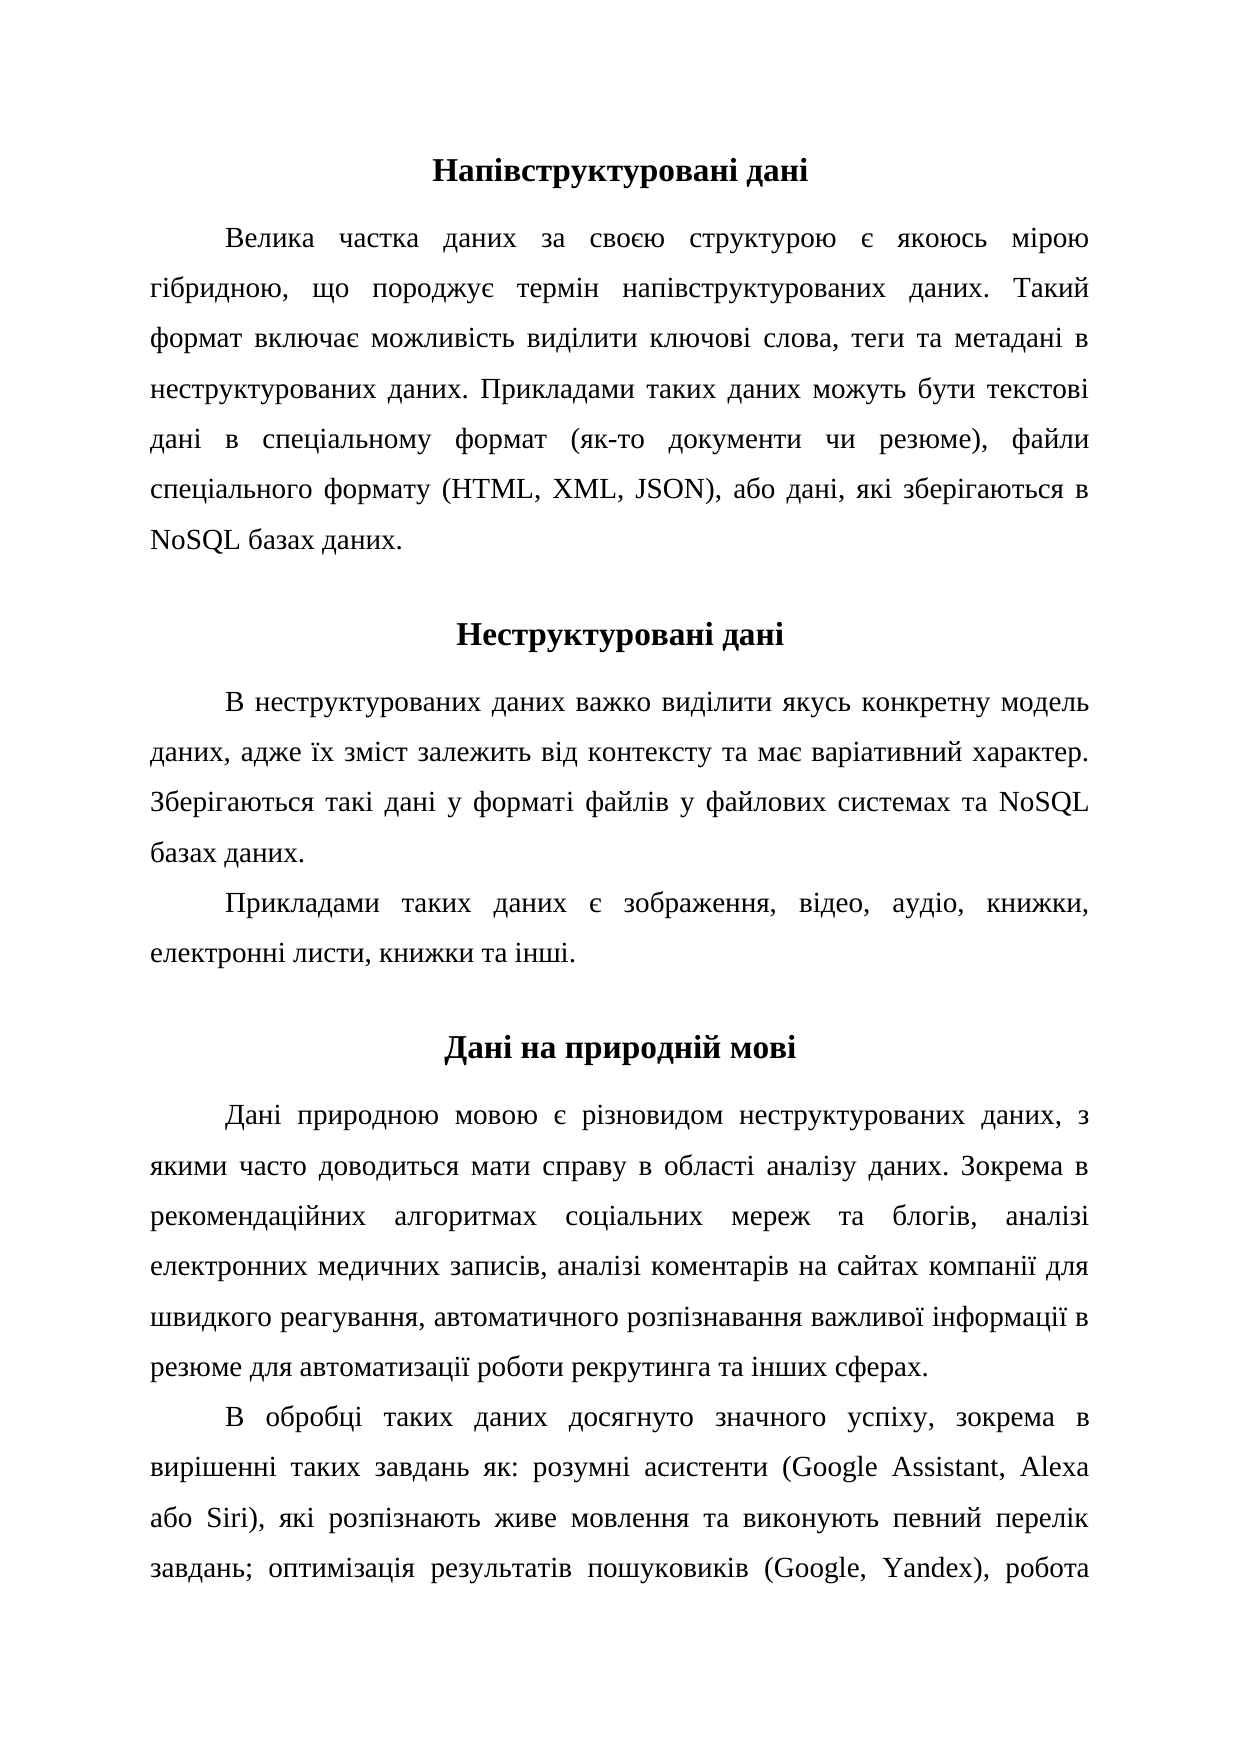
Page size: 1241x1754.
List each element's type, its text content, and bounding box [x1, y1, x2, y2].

text Прикладами таких даних є зображення, відео, аудіо, книжки, електронні листи, книжки та інші. [150, 885, 1090, 969]
subtitle Дані на природній мові [150, 1027, 1090, 1066]
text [150, 1399, 1090, 1584]
subtitle Неструктуровані дані [150, 614, 1090, 652]
subtitle Напівструктуровані дані [150, 150, 1090, 188]
text В неструктурованих даних важко виділити якусь конкретну модель даних, адже їх зміст залежить від контексту та має варіативний характер. Зберігаються такі дані у форматі файлів у файлових системах та NoSQL базах даних. [150, 684, 1090, 868]
text Велика частка даних за своєю структурою є якоюсь мірою гібридною, що породжує термін напівструктурованих даних. Такий формат включає можливість виділити ключові слова, теги та метадані в неструктурованих даних. Прикладами таких даних можуть бути текстові дані в спеціальному формат (як-то документи чи резюме), файли спеціального формату (HTML, XML, JSON), або дані, які зберігаються в NoSQL базах даних. [150, 220, 1090, 555]
text Дані природною мовою є різновидом неструктурованих даних, з якими часто доводиться мати справу в області аналізу даних. Зокрема в рекомендаційних алгоритмах соціальних мереж та блогів, аналізі електронних медичних записів, аналізі коментарів на сайтах компанії для швидкого реагування, автоматичного розпізнавання важливої інформації в резюме для автоматизації роботи рекрутинга та інших сферах. [150, 1097, 1090, 1382]
